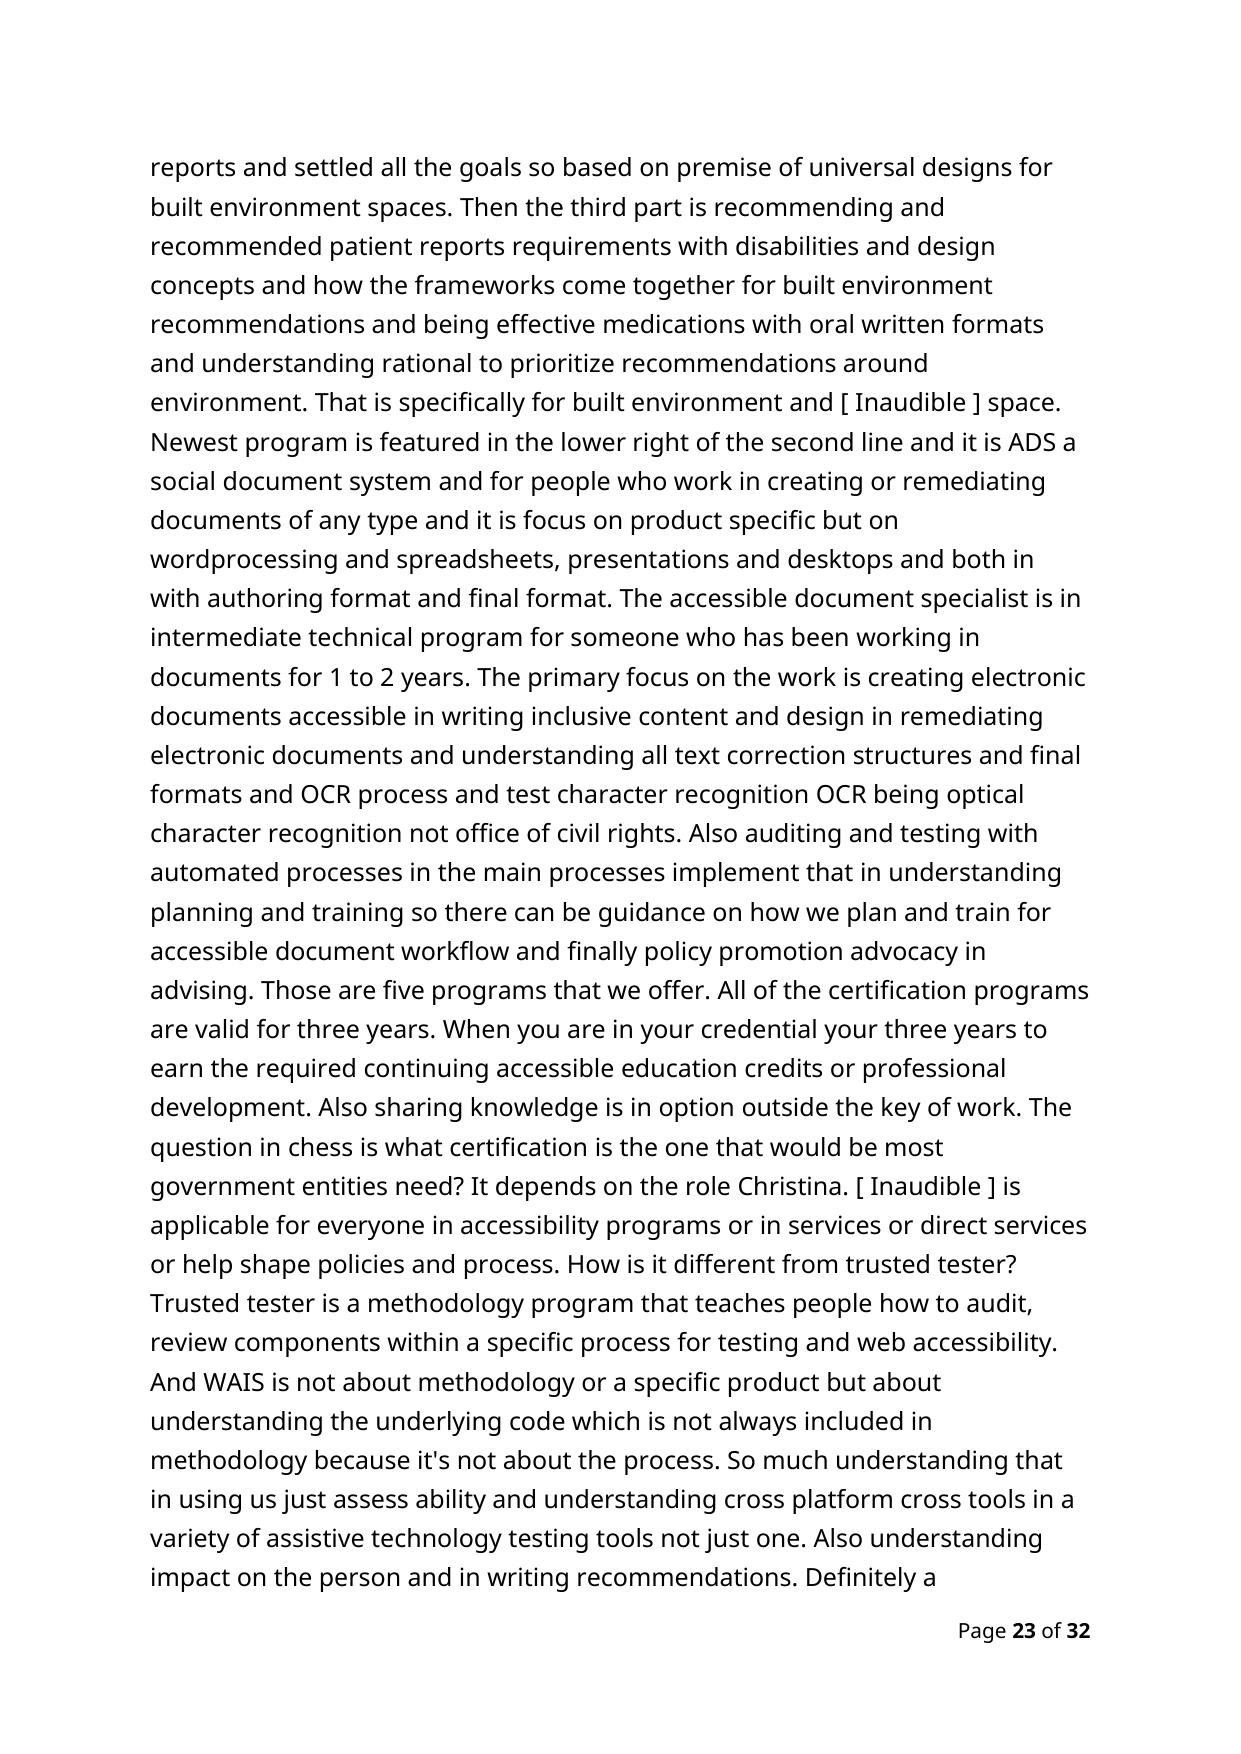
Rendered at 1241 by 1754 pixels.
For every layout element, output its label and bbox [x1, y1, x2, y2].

text [150, 150, 1090, 1594]
